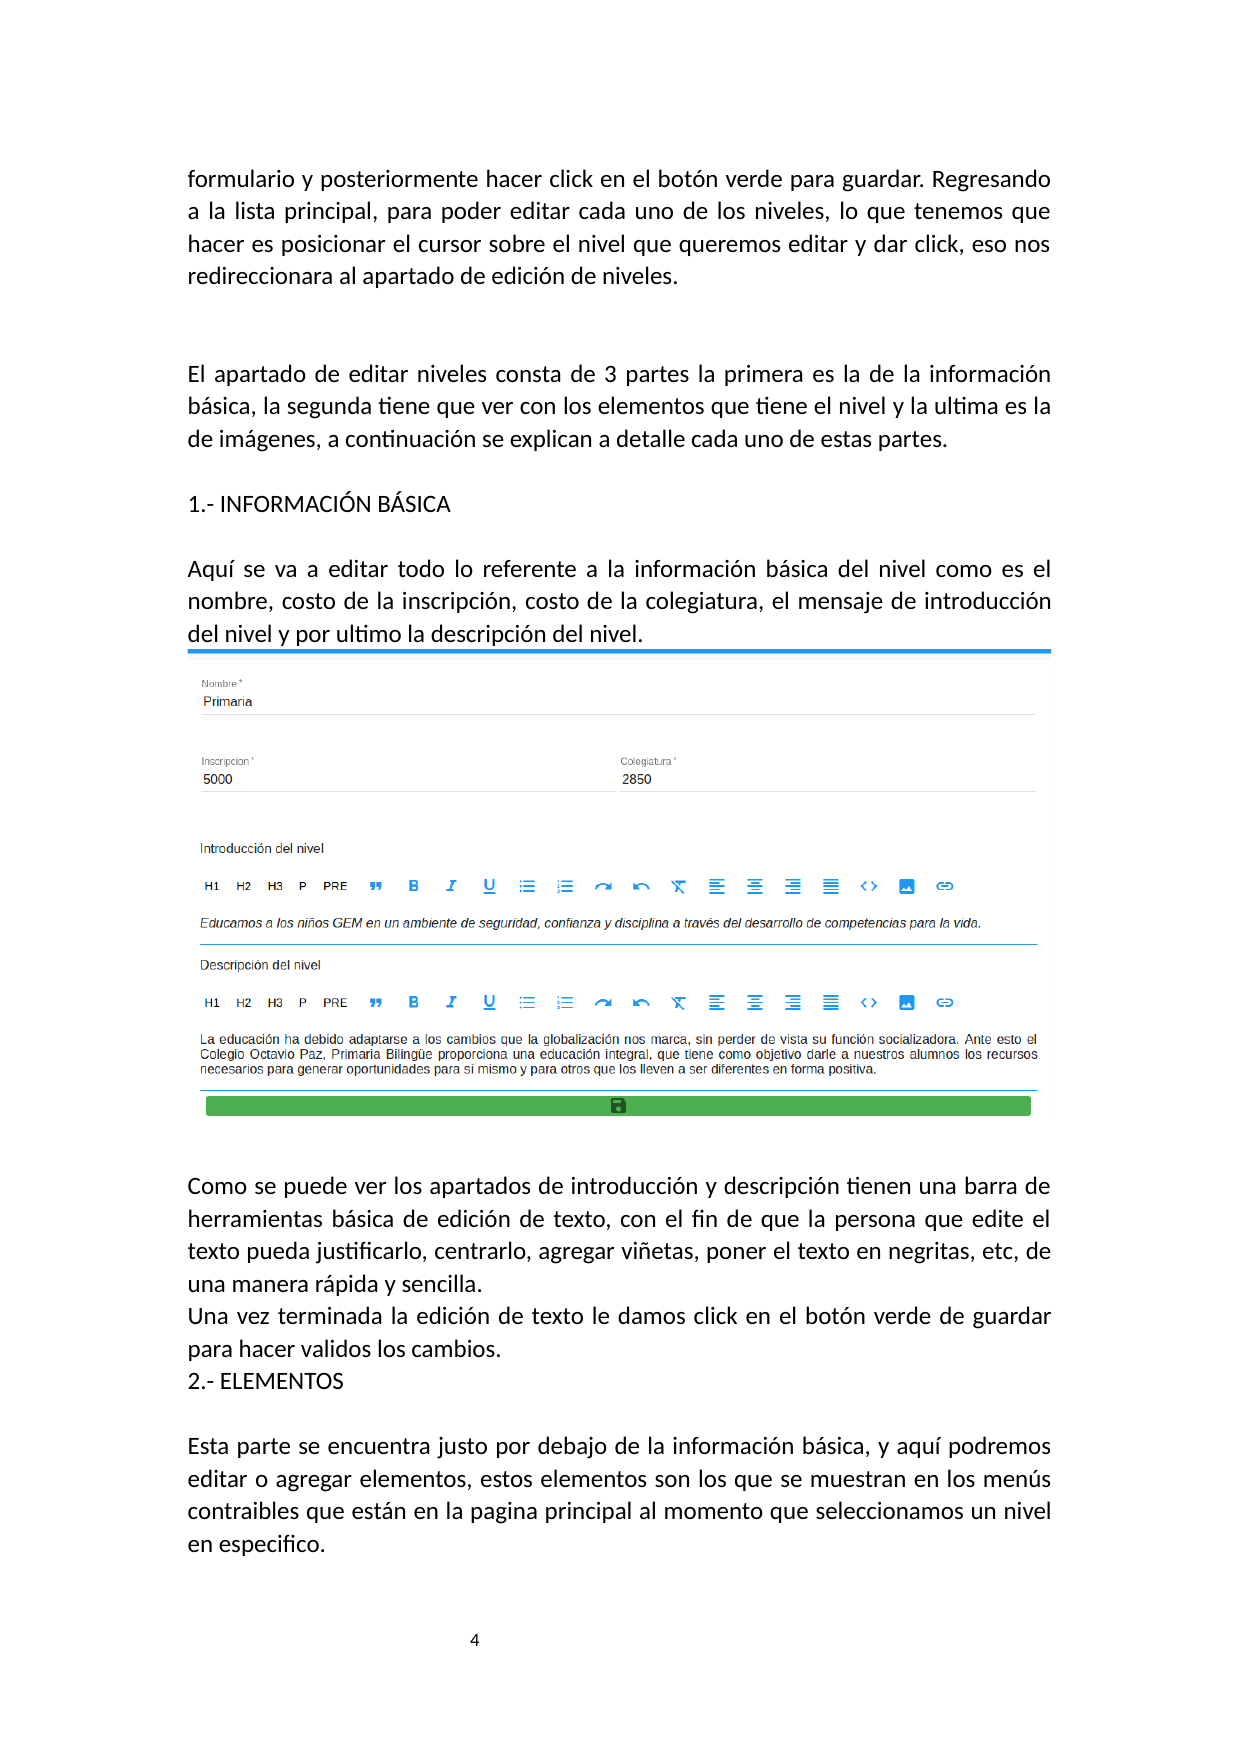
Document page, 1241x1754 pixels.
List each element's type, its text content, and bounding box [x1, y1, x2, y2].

list - INFORMACIÓN BÁSICA [187, 487, 1053, 519]
text El apartado de editar niveles consta de 3 partes la primera es la de la información básica, la segunda tiene que ver con los elementos que tiene el nivel y la ultima es la de imágenes, a continuación se explican a detalle cada uno de estas partes. [187, 357, 1053, 454]
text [187, 162, 1053, 292]
list Aquí se va a editar todo lo referente a la información básica del nivel como es el nombre, costo de la inscripción, costo de la colegiatura, el mensaje de introducción del nivel y por ultimo la descripción del nivel. [187, 552, 1053, 649]
list - ELEMENTOS [187, 1364, 1053, 1397]
picture [187, 649, 1052, 1121]
list Una vez terminada la edición de texto le damos click en el botón verde de guardar para hacer validos los cambios. [187, 1299, 1053, 1364]
list Esta parte se encuentra justo por debajo de la información básica, y aquí podremos editar o agregar elementos, estos elementos son los que se muestran en los menús contraibles que están en la pagina principal al momento que seleccionamos un nivel en especifico. [187, 1429, 1053, 1559]
list Como se puede ver los apartados de introducción y descripción tienen una barra de herramientas básica de edición de texto, con el fin de que la persona que edite el texto pueda justificarlo, centrarlo, agregar viñetas, poner el texto en negritas, etc, de una manera rápida y sencilla. [187, 1169, 1053, 1299]
